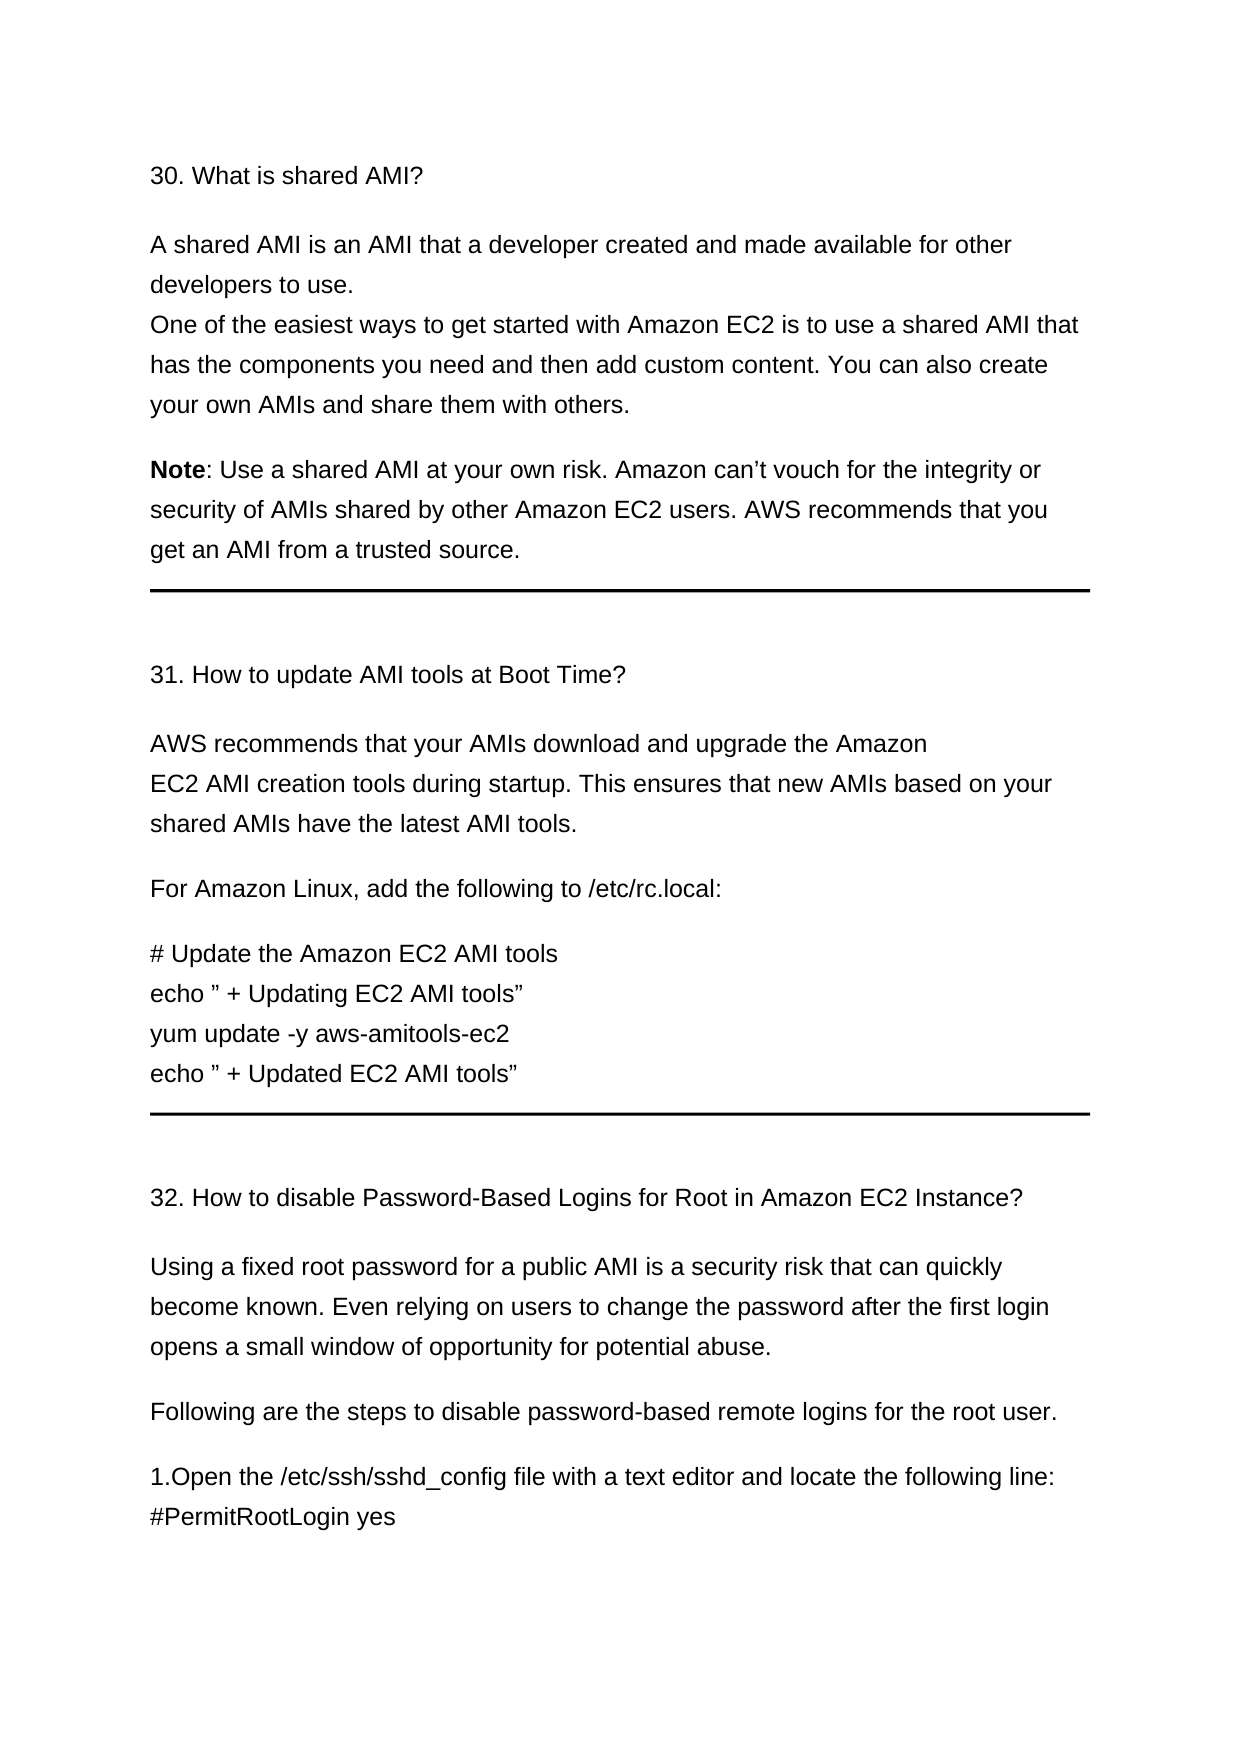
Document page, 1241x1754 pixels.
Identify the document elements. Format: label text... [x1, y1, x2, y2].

text Following are the steps to disable password-based remote logins for the root user. [150, 1386, 1090, 1426]
text # Update the Amazon EC2 AMI tools echo ” + Updating EC2 AMI tools” yum update -y aws-amitools-ec2 echo ” + Updated EC2 AMI tools” [150, 928, 1090, 1088]
text AWS recommends that your AMIs download and upgrade the Amazon EC2 AMI creation tools during startup. This ensures that new AMIs based on your shared AMIs have the latest AMI tools. [150, 718, 1090, 838]
text 30. What is shared AMI? [150, 150, 1090, 190]
text Note: Use a shared AMI at your own risk. Amazon can’t vouch for the integrity or security of AMIs shared by other Amazon EC2 users. AWS recommends that you get an AMI from a trusted source. [150, 444, 1090, 564]
text 1.Open the /etc/ssh/sshd_config file with a text editor and locate the following line: #PermitRootLogin yes [150, 1451, 1090, 1531]
text Using a fixed root password for a public AMI is a security risk that can quickly become known. Even relying on users to change the password after the first login opens a small window of opportunity for potential abuse. [150, 1241, 1090, 1361]
text For Amazon Linux, add the following to /etc/rc.local: [150, 863, 1090, 903]
text 32. How to disable Password-Based Logins for Root in Amazon EC2 Instance? [150, 1172, 1090, 1212]
text 31. How to update AMI tools at Boot Time? [150, 648, 1090, 688]
text A shared AMI is an AMI that a developer created and made available for other developers to use. One of the easiest ways to get started with Amazon EC2 is to use a shared AMI that has the components you need and then add custom content. You can also create your own AMIs and share them with others. [150, 219, 1090, 419]
